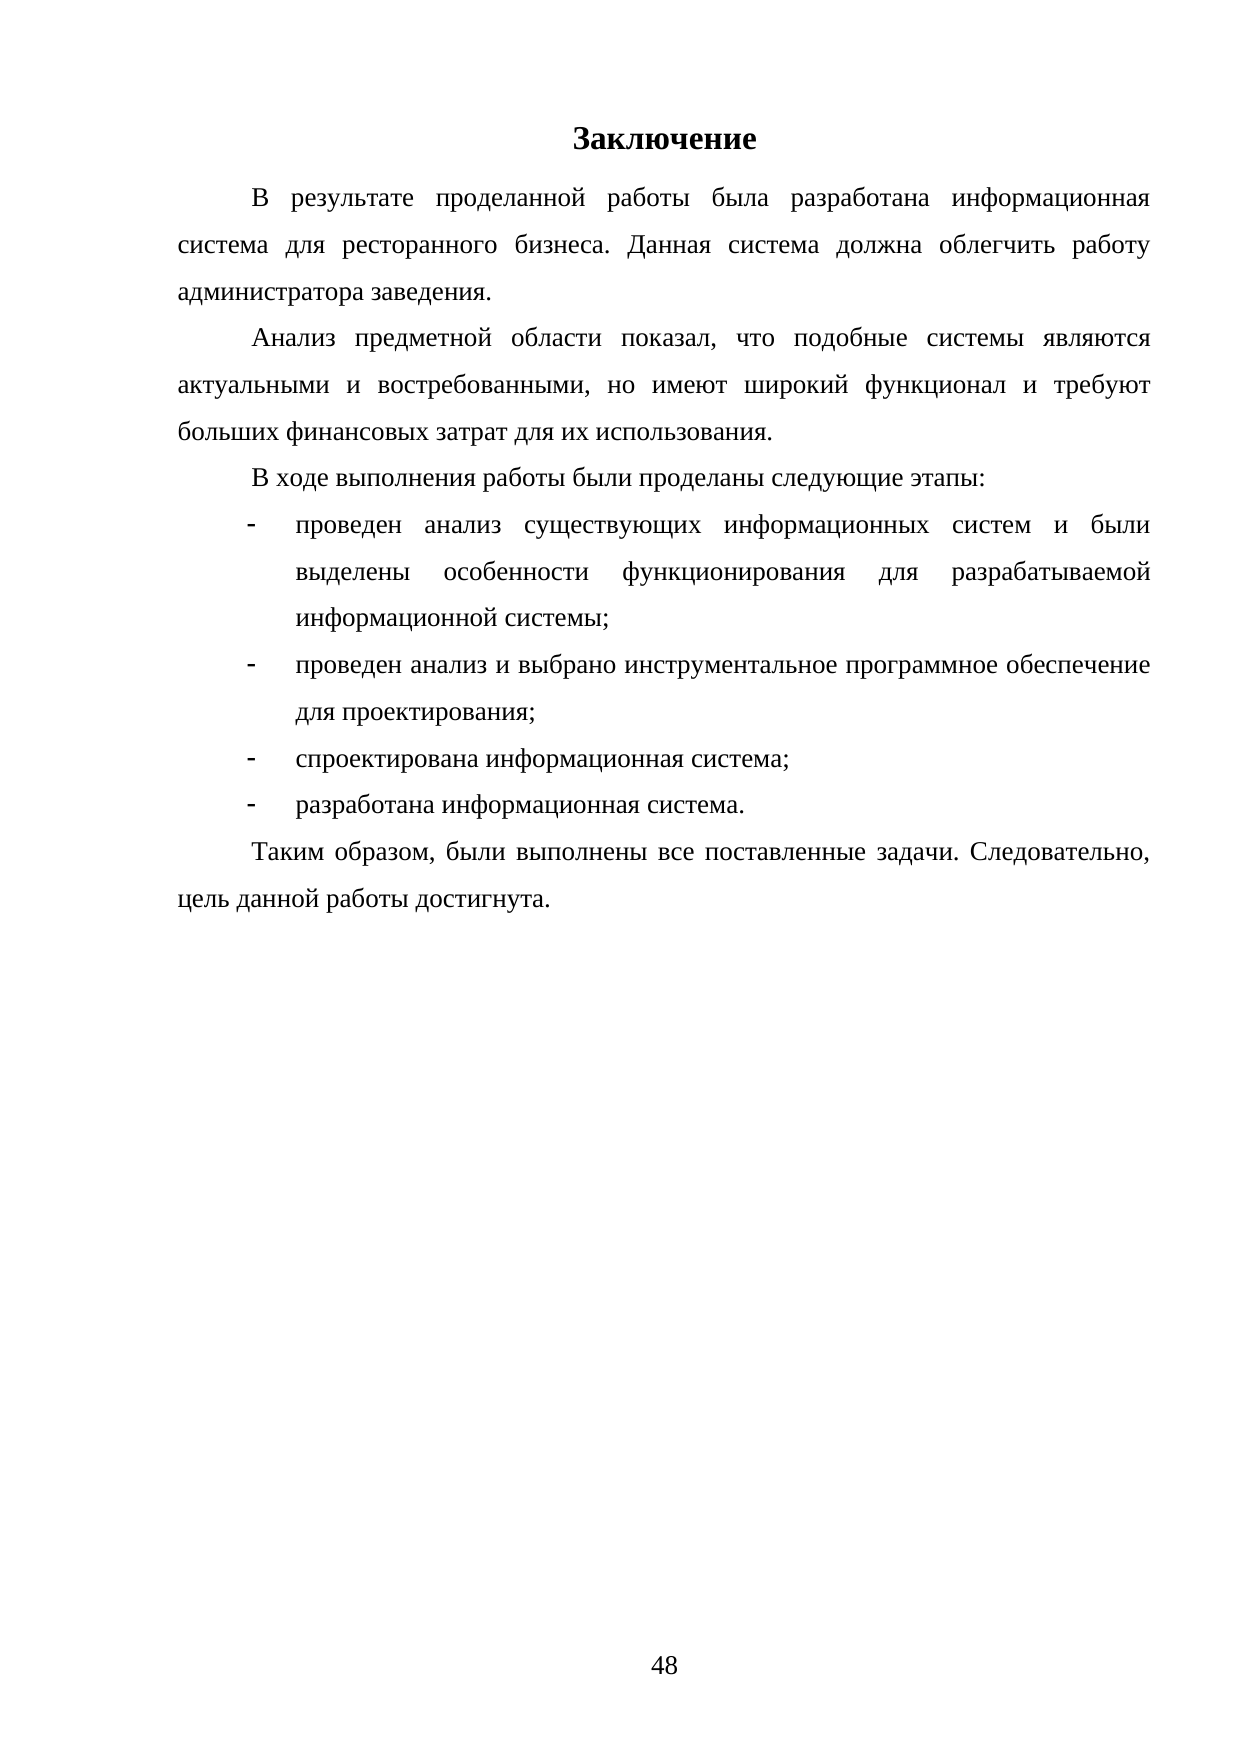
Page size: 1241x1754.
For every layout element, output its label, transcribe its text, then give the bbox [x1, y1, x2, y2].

text В ходе выполнения работы были проделаны следующие этапы: [177, 461, 1152, 493]
list проведен анализ существующих информационных систем и были выделены особенности функционирования для разрабатываемой информационной системы; [251, 508, 1152, 633]
text Таким образом, были выполнены все поставленные задачи. Следовательно, цель данной работы достигнута. [177, 835, 1152, 913]
list разработана информационная система. [251, 788, 1152, 820]
text Анализ предметной области показал, что подобные системы являются актуальными и востребованными, но имеют широкий функционал и требуют больших финансовых затрат для их использования. [177, 321, 1152, 446]
list спроектирована информационная система; [251, 742, 1152, 773]
list проведен анализ и выбрано инструментальное программное обеспечение для проектирования; [251, 648, 1152, 726]
text В результате проделанной работы была разработана информационная система для ресторанного бизнеса. Данная система должна облегчить работу администратора заведения. [177, 181, 1152, 306]
subtitle Заключение [177, 118, 1152, 156]
